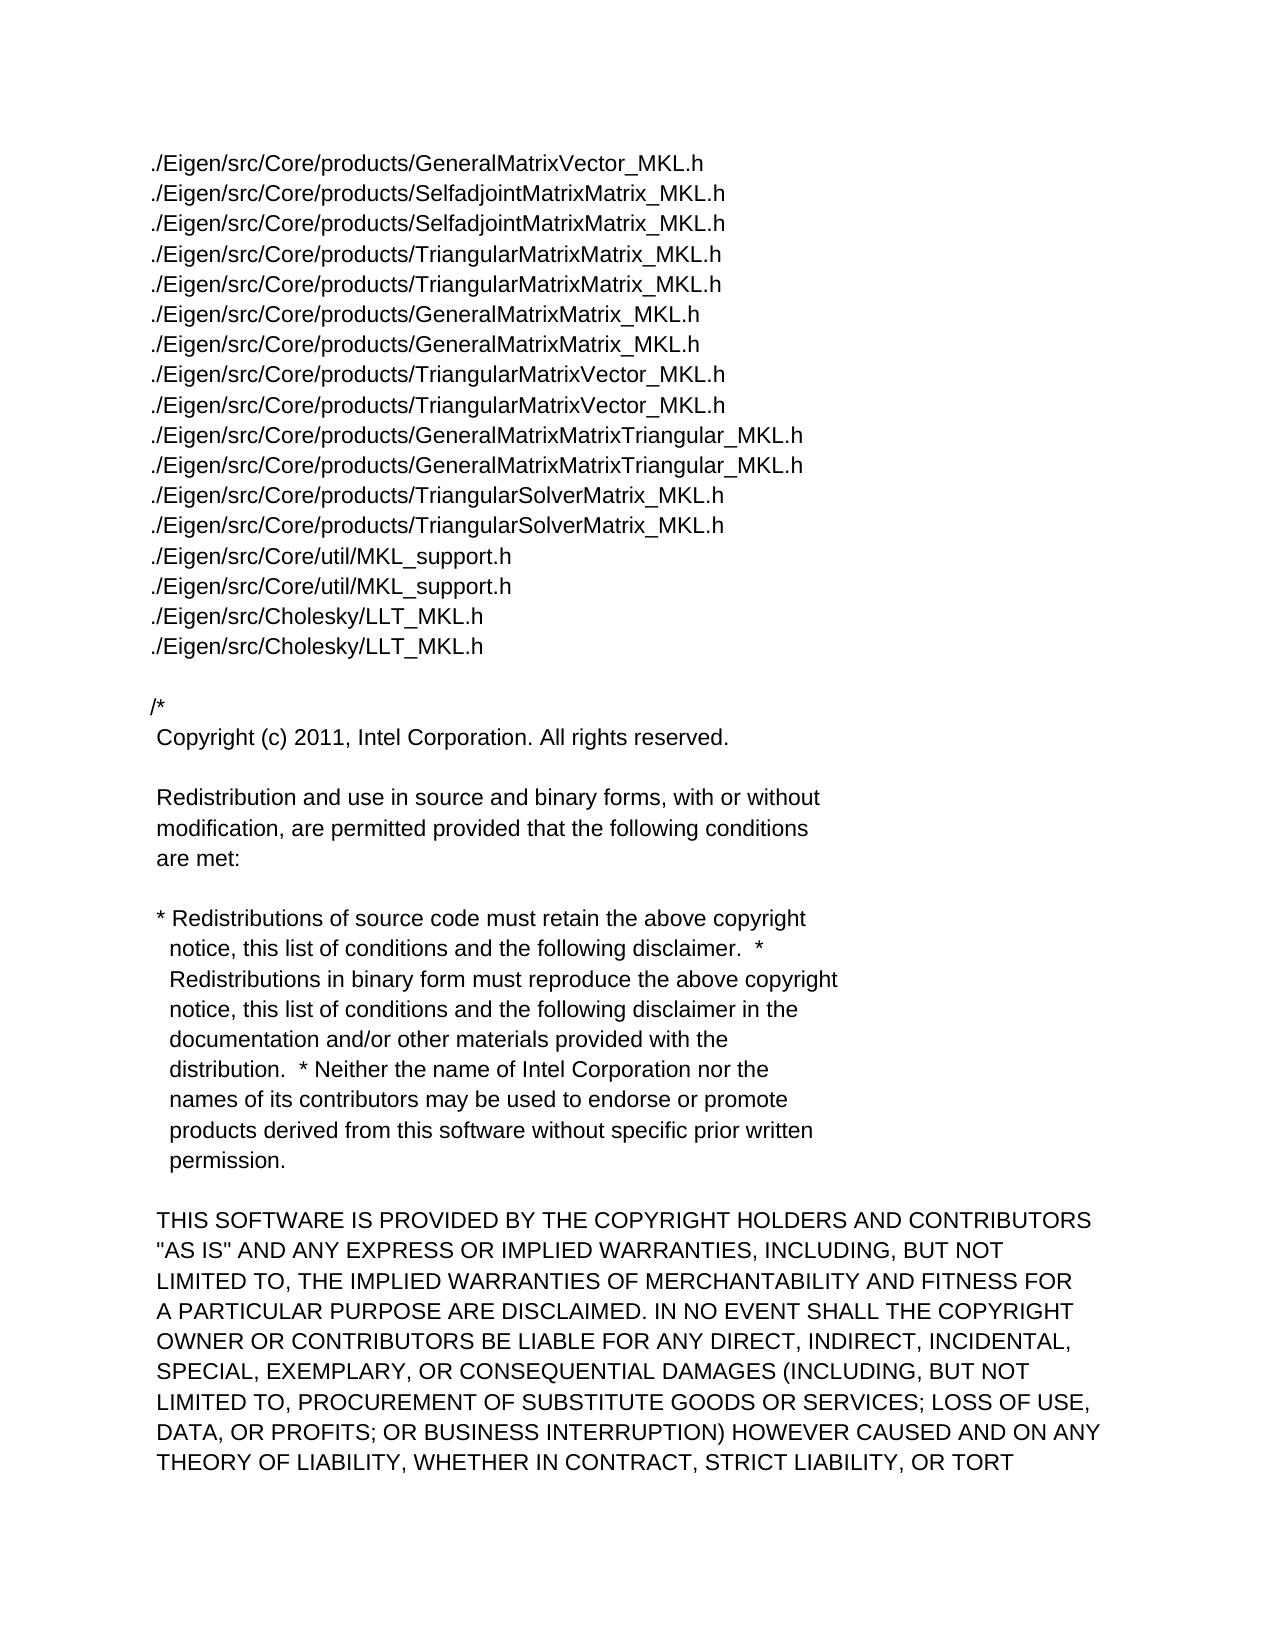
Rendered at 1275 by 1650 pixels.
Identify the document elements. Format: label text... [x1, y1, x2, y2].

text ./Eigen/src/Core/products/TriangularMatrixVector_MKL.h [150, 361, 1125, 388]
text ./Eigen/src/Core/products/TriangularMatrixMatrix_MKL.h [150, 241, 1125, 267]
text notice, this list of conditions and the following disclaimer. * [150, 935, 1125, 962]
text THEORY OF LIABILITY, WHETHER IN CONTRACT, STRICT LIABILITY, OR TORT [150, 1449, 1125, 1475]
text modification, are permitted provided that the following conditions [150, 814, 1125, 841]
text "AS IS" AND ANY EXPRESS OR IMPLIED WARRANTIES, INCLUDING, BUT NOT [150, 1237, 1125, 1264]
text OWNER OR CONTRIBUTORS BE LIABLE FOR ANY DIRECT, INDIRECT, INCIDENTAL, [150, 1328, 1125, 1354]
text Redistributions in binary form must reproduce the above copyright [150, 966, 1125, 992]
text ./Eigen/src/Core/products/GeneralMatrixMatrix_MKL.h [150, 331, 1125, 358]
text ./Eigen/src/Core/products/TriangularMatrixMatrix_MKL.h [150, 271, 1125, 297]
text A PARTICULAR PURPOSE ARE DISCLAIMED. IN NO EVENT SHALL THE COPYRIGHT [150, 1298, 1125, 1324]
text DATA, OR PROFITS; OR BUSINESS INTERRUPTION) HOWEVER CAUSED AND ON ANY [150, 1419, 1125, 1445]
text Copyright (c) 2011, Intel Corporation. All rights reserved. [150, 724, 1125, 750]
text notice, this list of conditions and the following disclaimer in the [150, 996, 1125, 1022]
text names of its contributors may be used to endorse or promote [150, 1086, 1125, 1113]
text ./Eigen/src/Core/products/TriangularSolverMatrix_MKL.h [150, 482, 1125, 509]
text are met: [150, 845, 1125, 871]
text ./Eigen/src/Core/products/SelfadjointMatrixMatrix_MKL.h [150, 180, 1125, 207]
text documentation and/or other materials provided with the [150, 1026, 1125, 1052]
text SPECIAL, EXEMPLARY, OR CONSEQUENTIAL DAMAGES (INCLUDING, BUT NOT [150, 1358, 1125, 1385]
text /* [150, 694, 1125, 720]
text ./Eigen/src/Core/products/SelfadjointMatrixMatrix_MKL.h [150, 210, 1125, 237]
text Redistribution and use in source and binary forms, with or without [150, 784, 1125, 811]
text ./Eigen/src/Cholesky/LLT_MKL.h [150, 633, 1125, 660]
text ./Eigen/src/Core/util/MKL_support.h [150, 543, 1125, 569]
text distribution. * Neither the name of Intel Corporation nor the [150, 1056, 1125, 1083]
text ./Eigen/src/Core/products/GeneralMatrixMatrixTriangular_MKL.h [150, 422, 1125, 448]
text ./Eigen/src/Core/products/GeneralMatrixMatrix_MKL.h [150, 301, 1125, 327]
text permission. [150, 1147, 1125, 1173]
text products derived from this software without specific prior written [150, 1117, 1125, 1143]
text ./Eigen/src/Core/util/MKL_support.h [150, 573, 1125, 599]
text THIS SOFTWARE IS PROVIDED BY THE COPYRIGHT HOLDERS AND CONTRIBUTORS [150, 1207, 1125, 1234]
text ./Eigen/src/Core/products/TriangularMatrixVector_MKL.h [150, 392, 1125, 418]
text ./Eigen/src/Core/products/TriangularSolverMatrix_MKL.h [150, 512, 1125, 539]
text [150, 150, 1125, 176]
text LIMITED TO, THE IMPLIED WARRANTIES OF MERCHANTABILITY AND FITNESS FOR [150, 1268, 1125, 1294]
text * Redistributions of source code must retain the above copyright [150, 905, 1125, 932]
text ./Eigen/src/Core/products/GeneralMatrixMatrixTriangular_MKL.h [150, 452, 1125, 478]
text ./Eigen/src/Cholesky/LLT_MKL.h [150, 603, 1125, 629]
text LIMITED TO, PROCUREMENT OF SUBSTITUTE GOODS OR SERVICES; LOSS OF USE, [150, 1388, 1125, 1415]
